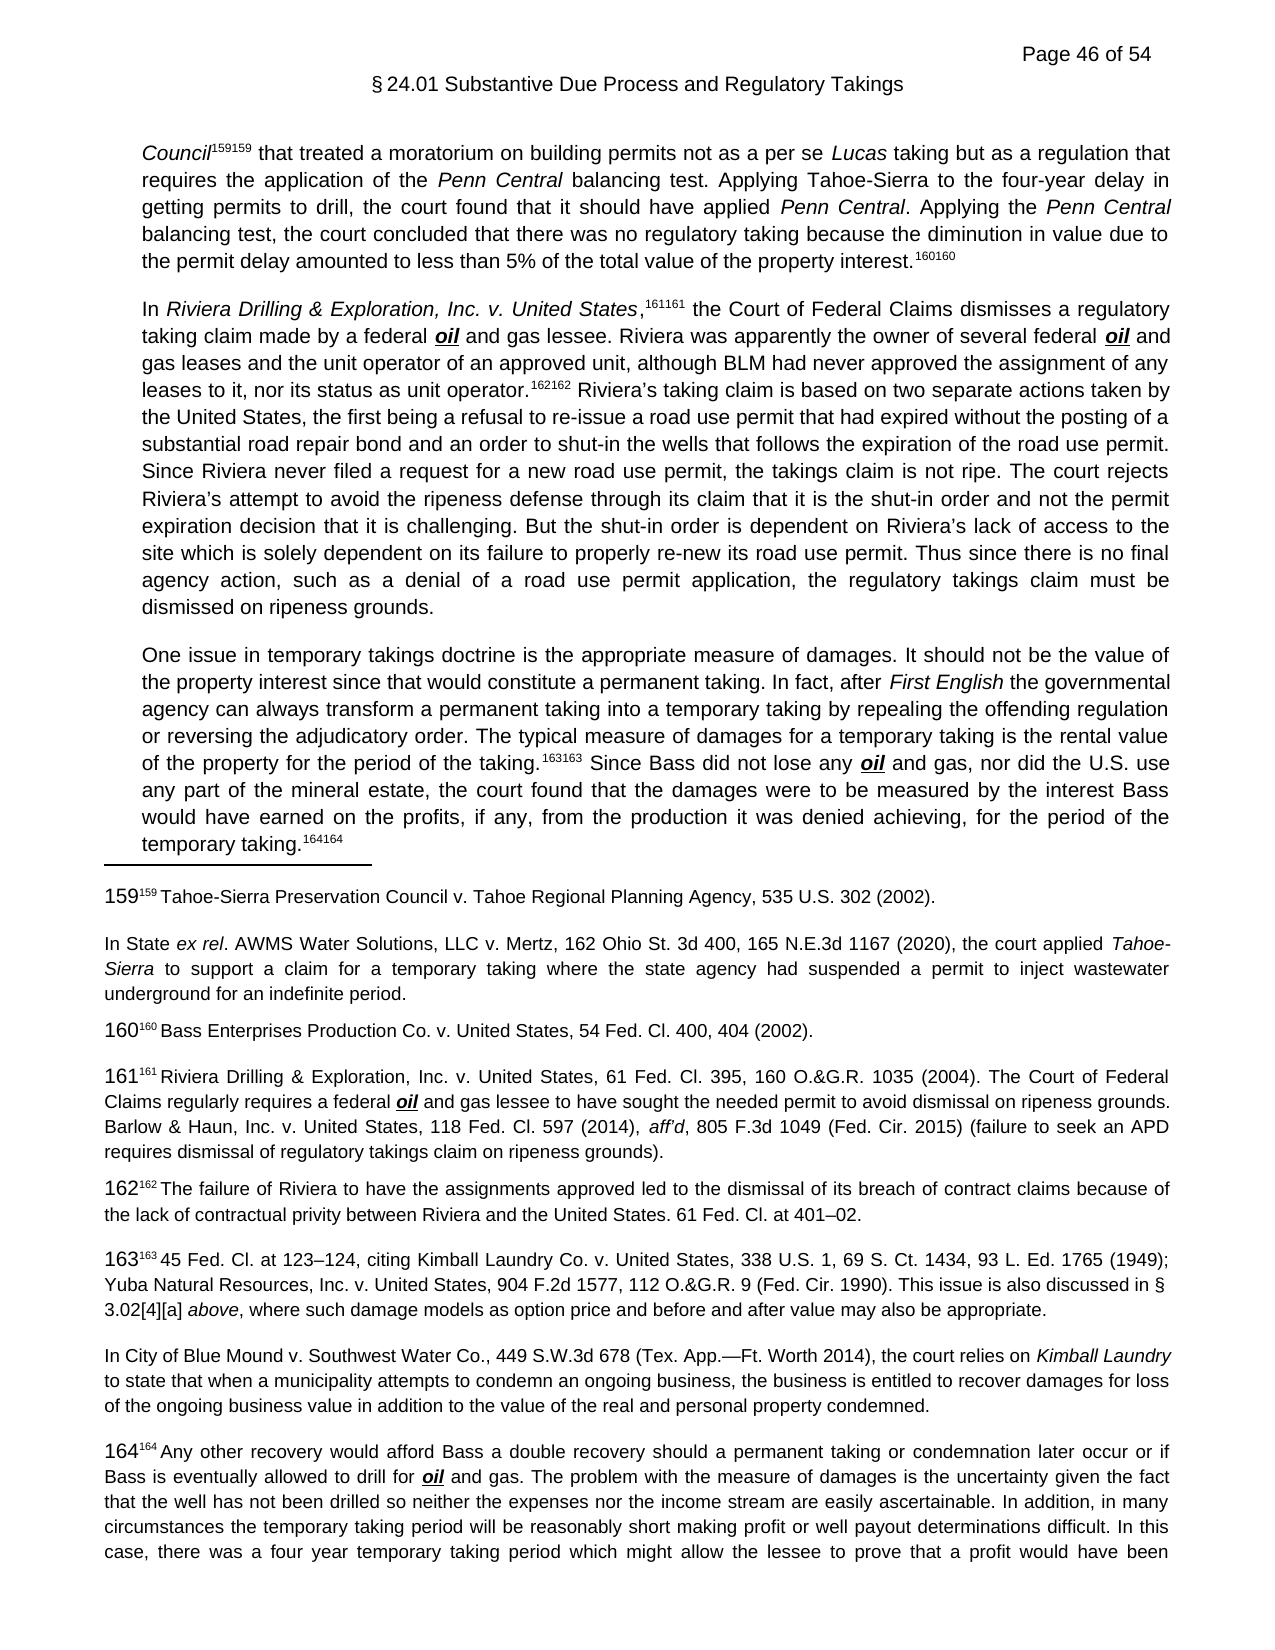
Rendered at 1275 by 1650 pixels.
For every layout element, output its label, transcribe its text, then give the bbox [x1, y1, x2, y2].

text One issue in temporary takings doctrine is the appropriate measure of damages. It should not be the value of the property interest since that would constitute a permanent taking. In fact, after First English the governmental agency can always transform a permanent taking into a temporary taking by repealing the offending regulation or reversing the adjudicatory order. The typical measure of damages for a temporary taking is the rental value of the property for the period of the taking.163 Since Bass did not lose any oil and gas, nor did the U.S. use any part of the mineral estate, the court found that the damages were to be measured by the interest Bass would have earned on the profits, if any, from the production it was denied achieving, for the period of the temporary taking.164 [142, 639, 1171, 856]
text In an unusual legal event, the government’s motion for reconsideration was granted and the Court of Federal Claims reversed its initial finding that there was a temporary taking by the denial of permits to drill.158 The reason for the court’s reconsideration was the Supreme Court decision in Tahoe-Sierra Preservation Council159 that treated a moratorium on building permits not as a per se Lucas taking but as a regulation that requires the application of the Penn Central balancing test. Applying Tahoe-Sierra to the four-year delay in getting permits to drill, the court found that it should have applied Penn Central. Applying the Penn Central balancing test, the court concluded that there was no regulatory taking because the diminution in value due to the permit delay amounted to less than 5% of the total value of the property interest.160 [142, 137, 1171, 273]
text In Riviera Drilling & Exploration, Inc. v. United States,161 the Court of Federal Claims dismisses a regulatory taking claim made by a federal oil and gas lessee. Riviera was apparently the owner of several federal oil and gas leases and the unit operator of an approved unit, although BLM had never approved the assignment of any leases to it, nor its status as unit operator.162 Riviera’s taking claim is based on two separate actions taken by the United States, the first being a refusal to re-issue a road use permit that had expired without the posting of a substantial road repair bond and an order to shut-in the wells that follows the expiration of the road use permit. Since Riviera never filed a request for a new road use permit, the takings claim is not ripe. The court rejects Riviera’s attempt to avoid the ripeness defense through its claim that it is the shut-in order and not the permit expiration decision that it is challenging. But the shut-in order is dependent on Riviera’s lack of access to the site which is solely dependent on its failure to properly re-new its road use permit. Thus since there is no final agency action, such as a denial of a road use permit application, the regulatory takings claim must be dismissed on ripeness grounds. [142, 294, 1171, 619]
